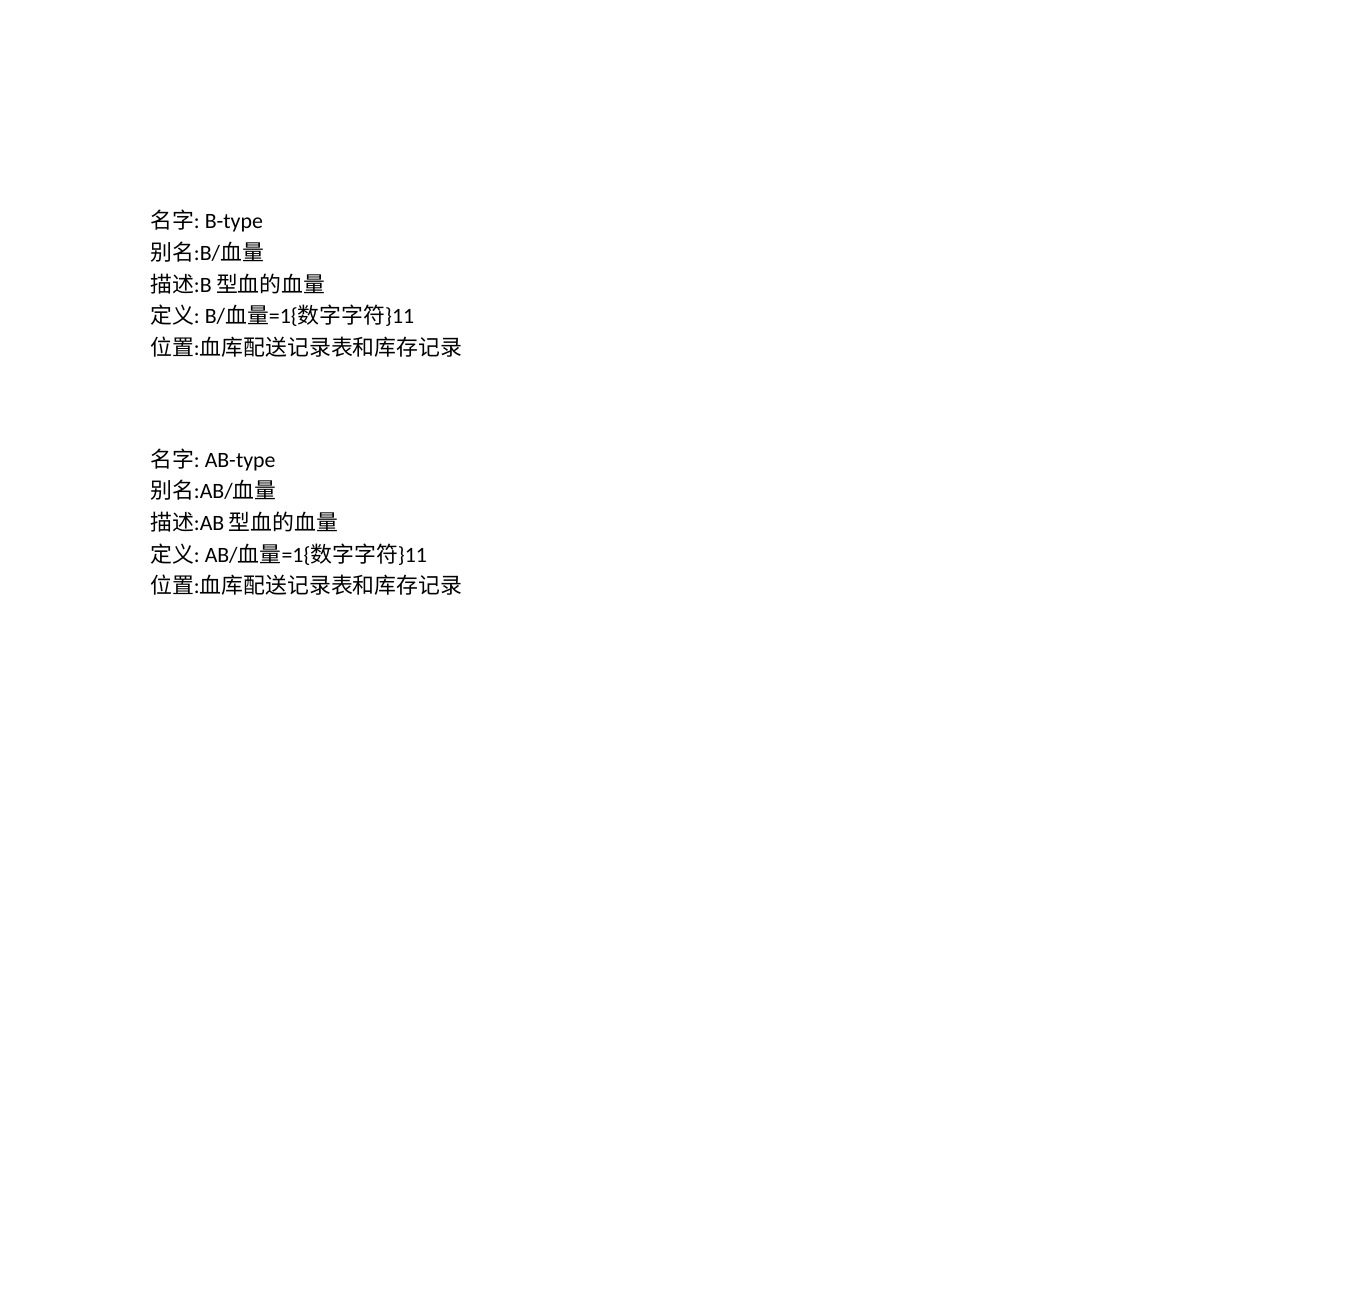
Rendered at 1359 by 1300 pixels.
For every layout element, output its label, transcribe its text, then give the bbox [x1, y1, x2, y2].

text 名字: AB-type [150, 442, 1208, 473]
text 描述:AB型血的血量 [150, 505, 1208, 537]
text 描述:B型血的血量 [150, 267, 1208, 298]
text 定义: B/血量=1{数字字符}11 [150, 298, 1208, 330]
text 别名:AB/血量 [150, 473, 1208, 505]
text 位置:血库配送记录表和库存记录 [150, 568, 1208, 600]
text 别名:B/血量 [150, 235, 1208, 267]
text 定义: AB/血量=1{数字字符}11 [150, 537, 1208, 568]
text 位置:血库配送记录表和库存记录 [150, 330, 1208, 362]
text 名字: B-type [150, 203, 1208, 235]
